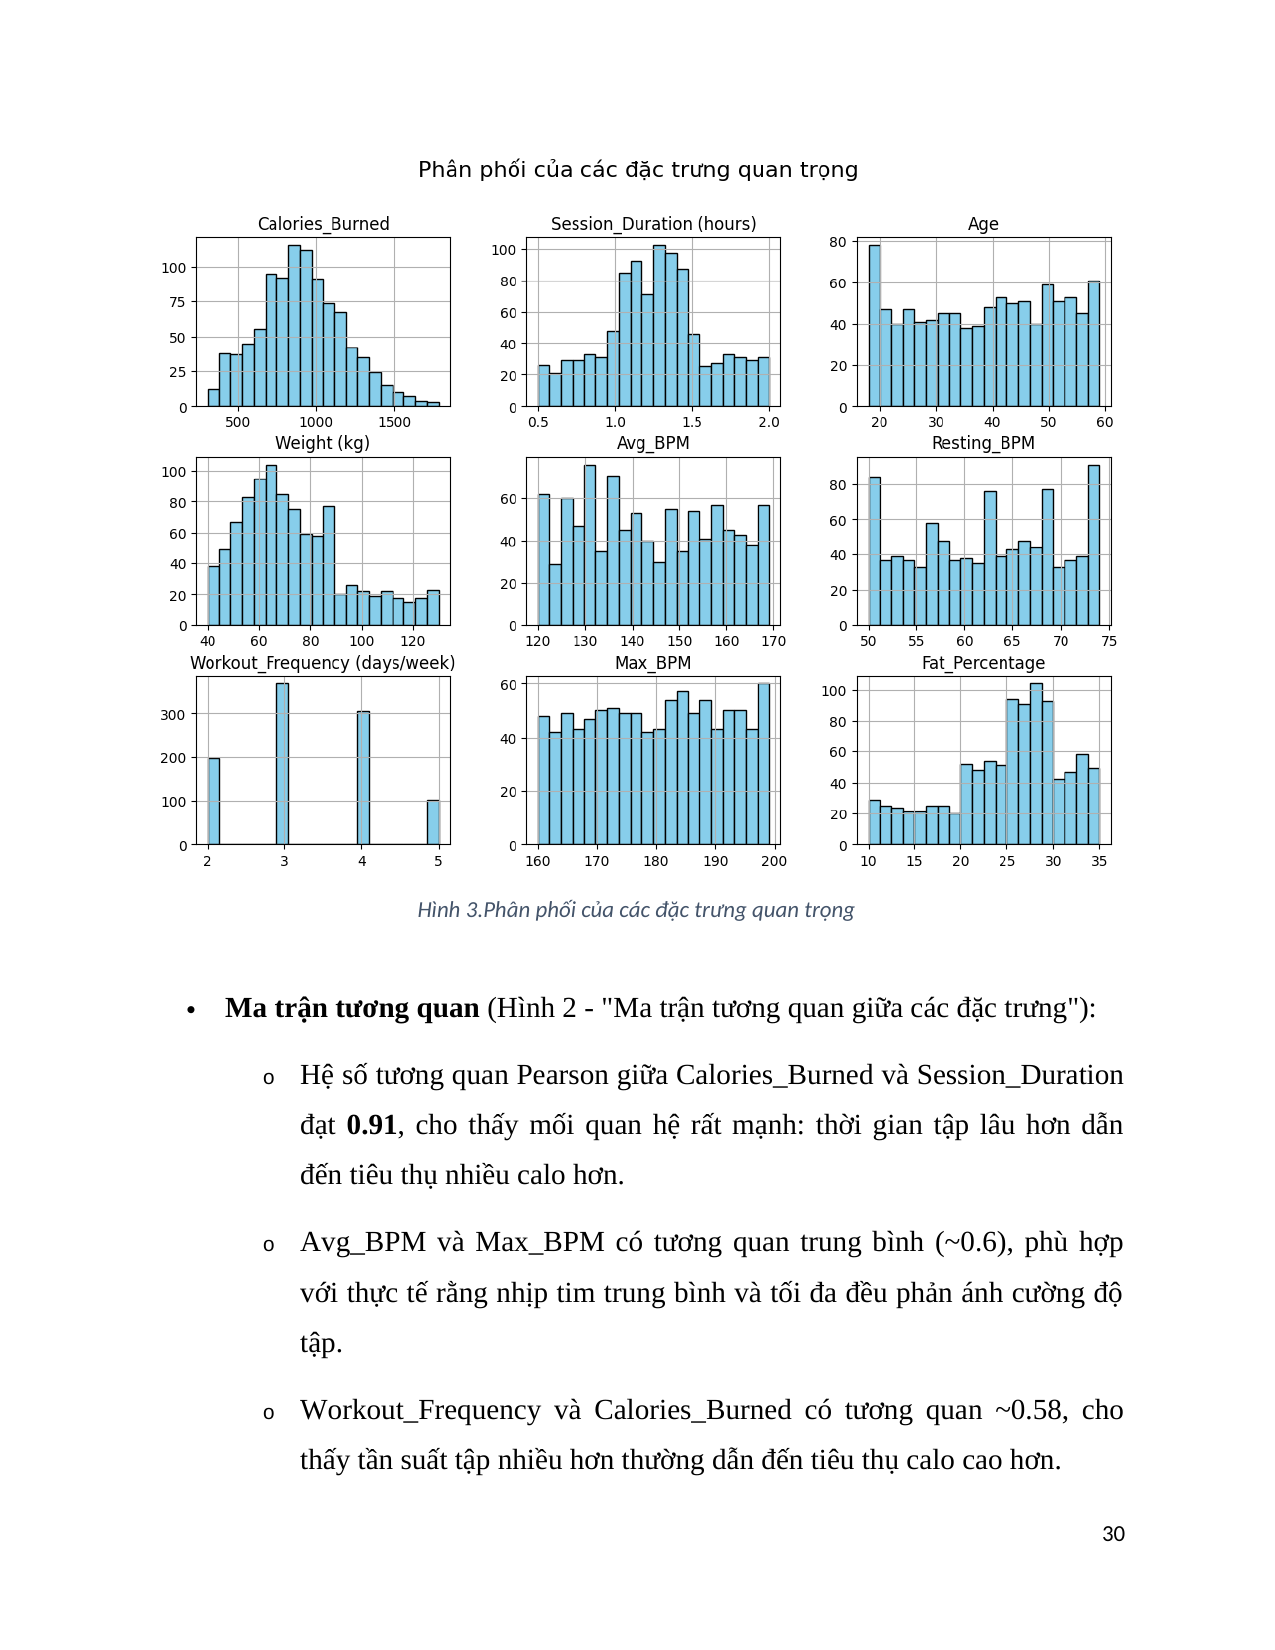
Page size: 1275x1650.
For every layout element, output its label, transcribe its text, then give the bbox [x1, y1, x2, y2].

text Hình 3.Phân phối của các đặc trưng quan trọng [150, 895, 1125, 923]
picture [150, 150, 1125, 877]
list Avg_BPM và Max_BPM có tương quan trung bình (~0.6), phù hợp với thực tế rằng nhịp tim trung bình và tối đa đều phản ánh cường độ tập. [262, 1224, 1125, 1359]
list Hệ số tương quan Pearson giữa Calories_Burned và Session_Duration đạt 0.91, cho thấy mối quan hệ rất mạnh: thời gian tập lâu hơn dẫn đến tiêu thụ nhiều calo hơn. [262, 1057, 1125, 1191]
list Ma trận tương quan (Hình 2 - "Ma trận tương quan giữa các đặc trưng"): [187, 990, 1125, 1023]
list Workout_Frequency và Calories_Burned có tương quan ~0.58, cho thấy tần suất tập nhiều hơn thường dẫn đến tiêu thụ calo cao hơn. [262, 1392, 1125, 1476]
